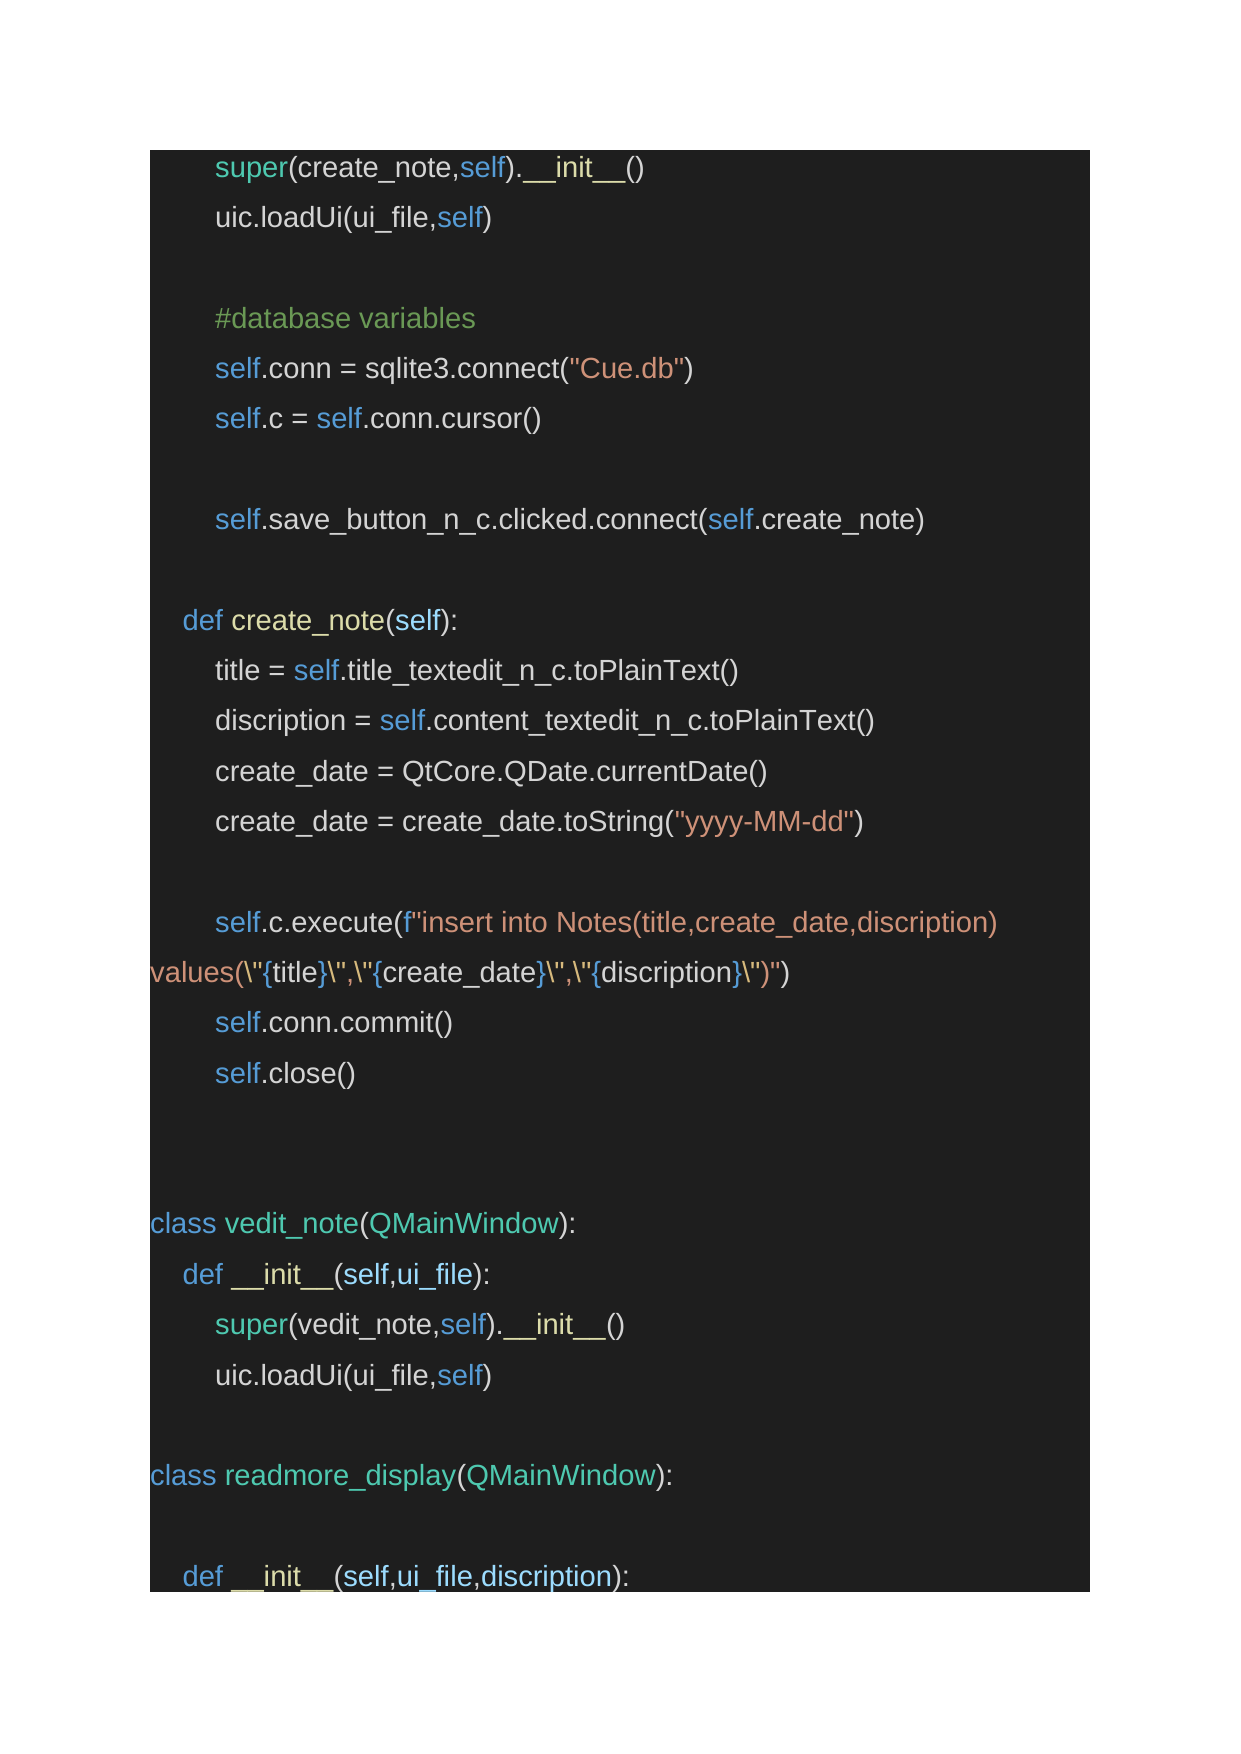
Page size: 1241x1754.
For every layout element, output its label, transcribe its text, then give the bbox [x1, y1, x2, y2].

text self.conn.commit() [150, 1005, 1090, 1039]
text class readmore_display(QMainWindow): [150, 1458, 1090, 1492]
text self.save_button_n_c.clicked.connect(self.create_note) [150, 502, 1090, 536]
text uic.loadUi(ui_file,self) [150, 200, 1090, 234]
text super(vedit_note,self).__init__() [150, 1307, 1090, 1341]
text title = self.title_textedit_n_c.toPlainText() [150, 653, 1090, 687]
text def create_note(self): [150, 603, 1090, 636]
text class vedit_note(QMainWindow): [150, 1207, 1090, 1240]
text self.conn = sqlite3.connect("Cue.db") [150, 351, 1090, 385]
text uic.loadUi(ui_file,self) [150, 1357, 1090, 1391]
text create_date = QtCore.QDate.currentDate() [150, 754, 1090, 787]
text self.close() [150, 1056, 1090, 1089]
text super(create_note,self).__init__() [150, 150, 1090, 183]
text create_date = create_date.toString("yyyy-MM-dd") [150, 804, 1090, 838]
text discription = self.content_textedit_n_c.toPlainText() [150, 703, 1090, 737]
text #database variables [150, 301, 1090, 334]
text self.c.execute(f"insert into Notes(title,create_date,discription) values(\"{title}\",\"{create_date}\",\"{discription}\")") [150, 905, 1090, 988]
text def __init__(self,ui_file,discription): [150, 1559, 1090, 1592]
text self.c = self.conn.cursor() [150, 402, 1090, 435]
text def __init__(self,ui_file): [150, 1257, 1090, 1290]
